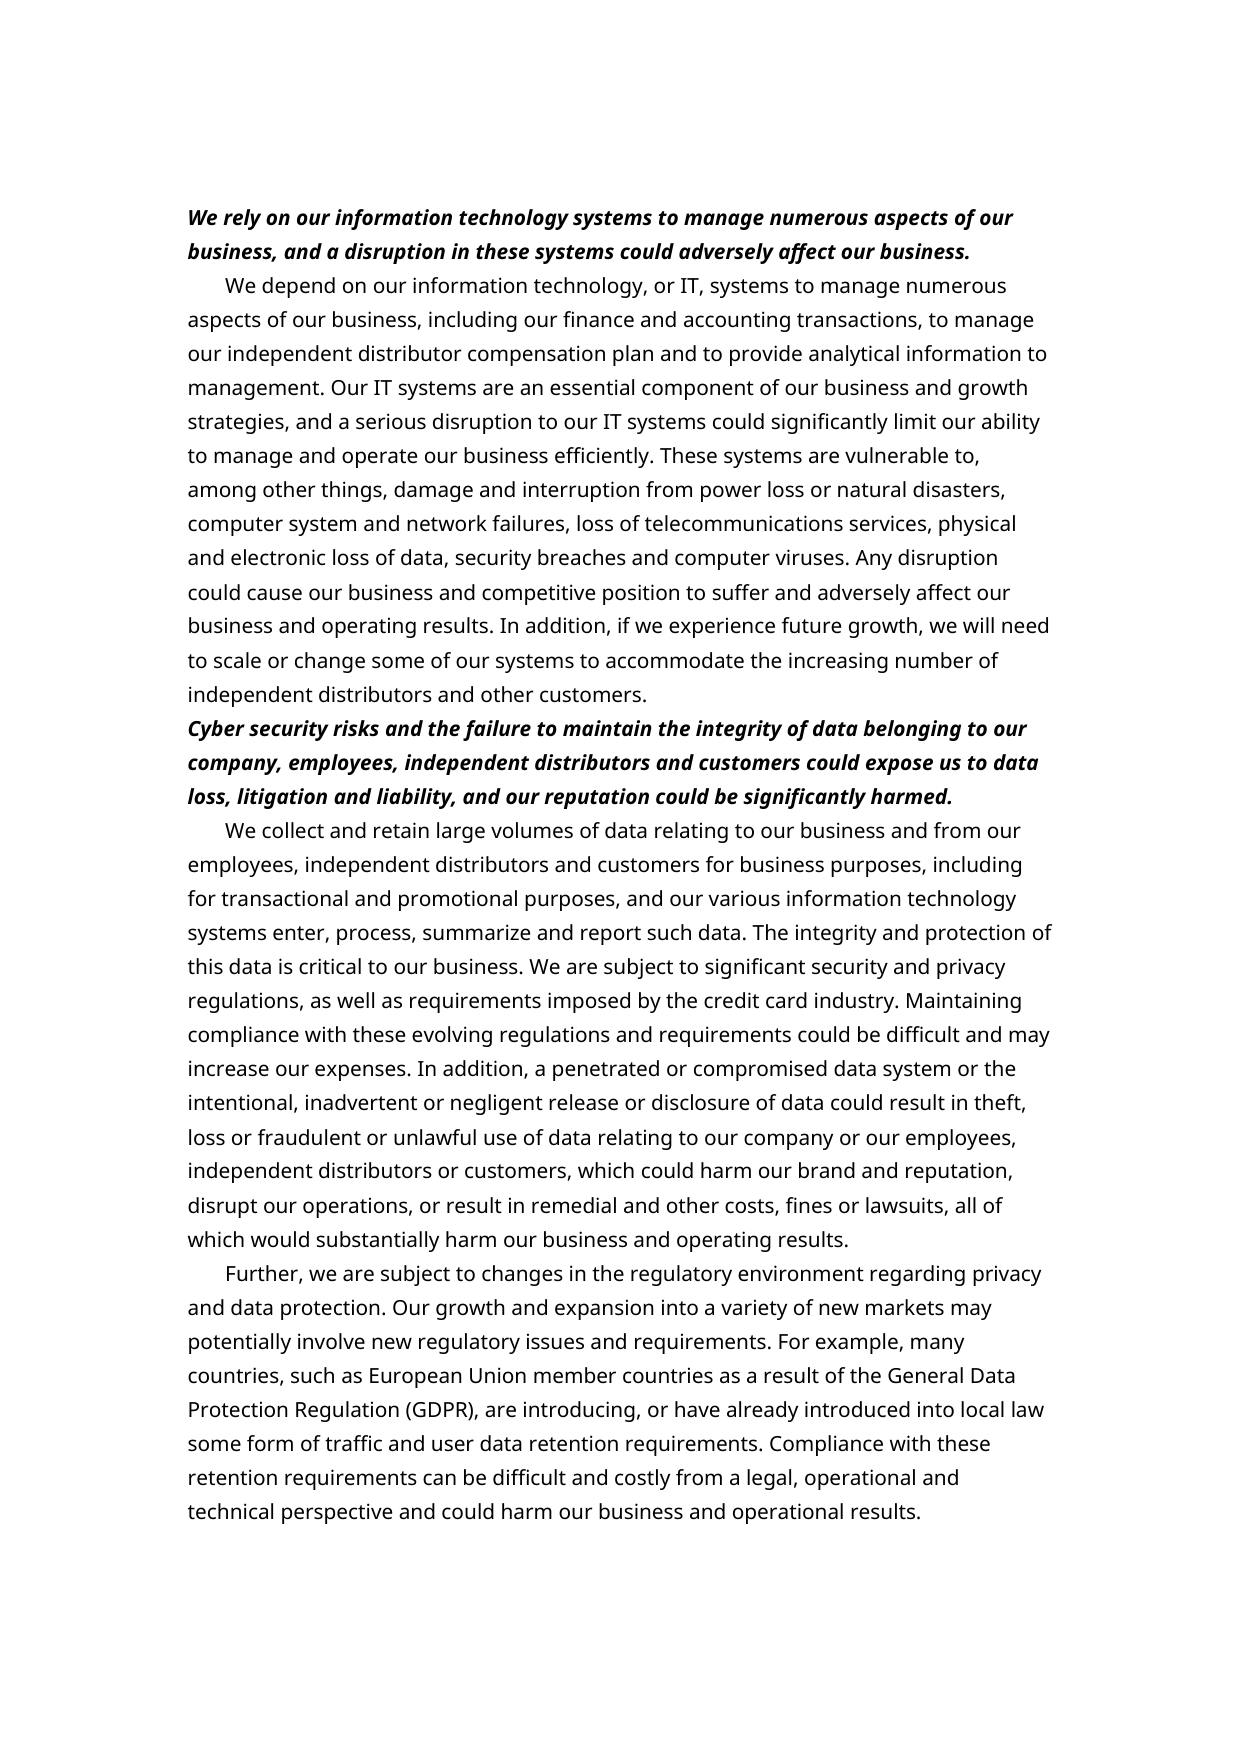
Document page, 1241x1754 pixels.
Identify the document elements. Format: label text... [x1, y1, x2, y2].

text Further, we are subject to changes in the regulatory environment regarding privacy and data protection. Our growth and expansion into a variety of new markets may potentially involve new regulatory issues and requirements. For example, many countries, such as European Union member countries as a result of the General Data Protection Regulation (GDPR), are introducing, or have already introduced into local law some form of traffic and user data retention requirements. Compliance with these retention requirements can be difficult and costly from a legal, operational and technical perspective and could harm our business and operational results. [187, 1259, 1053, 1526]
text Cyber security risks and the failure to maintain the integrity of data belonging to our company, employees, independent distributors and customers could expose us to data loss, litigation and liability, and our reputation could be significantly harmed. [187, 714, 1053, 810]
text We depend on our information technology, or IT, systems to manage numerous aspects of our business, including our finance and accounting transactions, to manage our independent distributor compensation plan and to provide analytical information to management. Our IT systems are an essential component of our business and growth strategies, and a serious disruption to our IT systems could significantly limit our ability to manage and operate our business efficiently. These systems are vulnerable to, among other things, damage and interruption from power loss or natural disasters, computer system and network failures, loss of telecommunications services, physical and electronic loss of data, security breaches and computer viruses. Any disruption could cause our business and competitive position to suffer and adversely affect our business and operating results. In addition, if we experience future growth, we will need to scale or change some of our systems to accommodate the increasing number of independent distributors and other customers. [187, 271, 1053, 708]
text We rely on our information technology systems to manage numerous aspects of our business, and a disruption in these systems could adversely affect our business. [187, 203, 1053, 265]
text We collect and retain large volumes of data relating to our business and from our employees, independent distributors and customers for business purposes, including for transactional and promotional purposes, and our various information technology systems enter, process, summarize and report such data. The integrity and protection of this data is critical to our business. We are subject to significant security and privacy regulations, as well as requirements imposed by the credit card industry. Maintaining compliance with these evolving regulations and requirements could be difficult and may increase our expenses. In addition, a penetrated or compromised data system or the intentional, inadvertent or negligent release or disclosure of data could result in theft, loss or fraudulent or unlawful use of data relating to our company or our employees, independent distributors or customers, which could harm our brand and reputation, disrupt our operations, or result in remedial and other costs, fines or lawsuits, all of which would substantially harm our business and operating results. [187, 816, 1053, 1253]
